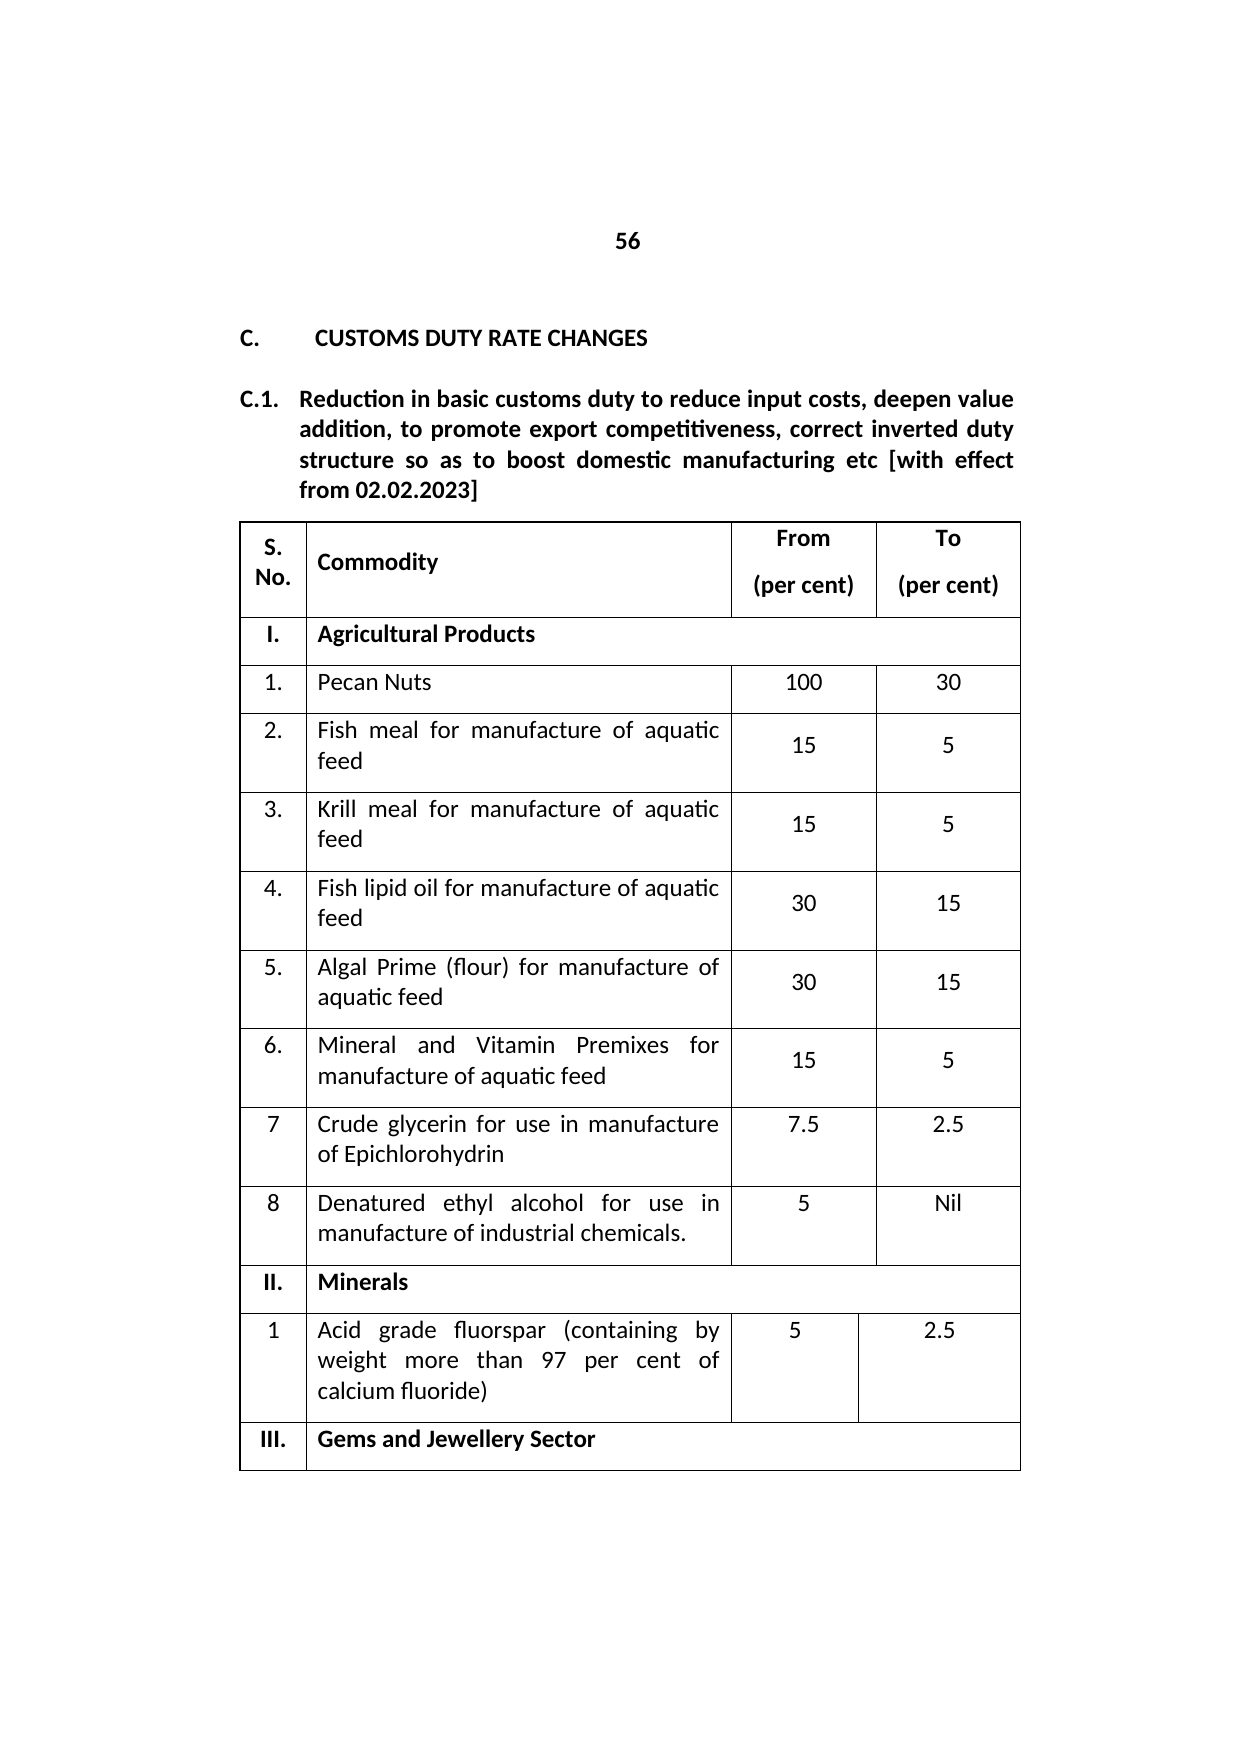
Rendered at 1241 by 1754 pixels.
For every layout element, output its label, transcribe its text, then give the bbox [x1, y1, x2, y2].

table_cell 2. [241, 714, 306, 792]
table_cell 5 [732, 1187, 876, 1264]
table_cell Algal Prime (flour) for manufacture of aquatic feed [307, 951, 731, 1028]
table_cell 30 [732, 951, 876, 1028]
table_cell 1 [241, 1314, 306, 1422]
table_cell Fish lipid oil for manufacture of aquatic feed [307, 872, 731, 949]
table_cell Denatured ethyl alcohol for use in manufacture of industrial chemicals. [307, 1187, 731, 1264]
table_cell 15 [877, 951, 1020, 1028]
table_cell 30 [877, 666, 1020, 713]
table_cell Krill meal for manufacture of aquatic feed [307, 793, 731, 871]
table_cell 8 [241, 1187, 306, 1264]
table_cell 4. [241, 872, 306, 949]
table_cell 5 [732, 1314, 858, 1422]
table_cell 5 [877, 793, 1020, 871]
table_cell Fish meal for manufacture of aquatic feed [307, 714, 731, 792]
table_cell Agricultural Products [307, 618, 1020, 665]
table_header S. No. [241, 523, 306, 617]
table_cell 1. [241, 666, 306, 713]
table_cell Nil [877, 1187, 1020, 1264]
table_cell III. [241, 1423, 306, 1470]
table_header Commodity [307, 523, 731, 617]
table_cell 15 [732, 714, 876, 792]
table_cell 2.5 [877, 1108, 1020, 1186]
table_header To (per cent) [877, 523, 1020, 617]
table_cell Minerals [307, 1266, 1020, 1313]
text C. CUSTOMS DUTY RATE CHANGES [240, 322, 1015, 352]
table_cell 15 [877, 872, 1020, 949]
table_cell I. [241, 618, 306, 665]
table_cell 15 [732, 793, 876, 871]
table_cell 7 [241, 1108, 306, 1186]
table_cell II. [241, 1266, 306, 1313]
table_cell 5 [877, 1029, 1020, 1107]
table_cell 2.5 [859, 1314, 1020, 1422]
table_cell 3. [241, 793, 306, 871]
table_cell 7.5 [732, 1108, 876, 1186]
table_cell 100 [732, 666, 876, 713]
table_cell 15 [732, 1029, 876, 1107]
table_cell Gems and Jewellery Sector [307, 1423, 1020, 1470]
table_cell 5 [877, 714, 1020, 792]
table_cell 30 [732, 872, 876, 949]
table_header From (per cent) [732, 523, 876, 617]
table_cell Mineral and Vitamin Premixes for manufacture of aquatic feed [307, 1029, 731, 1107]
table_cell Crude glycerin for use in manufacture of Epichlorohydrin [307, 1108, 731, 1186]
text C.1. Reduction in basic customs duty to reduce input costs, deepen value addition, to promote export competitiveness, correct inverted duty structure so as to boost domestic manufacturing etc [with effect from 02.02.2023] [240, 383, 1015, 505]
table_cell Acid grade fluorspar (containing by weight more than 97 per cent of calcium fluoride) [307, 1314, 731, 1422]
table_cell 6. [241, 1029, 306, 1107]
table_cell Pecan Nuts [307, 666, 731, 713]
table_cell 5. [241, 951, 306, 1028]
